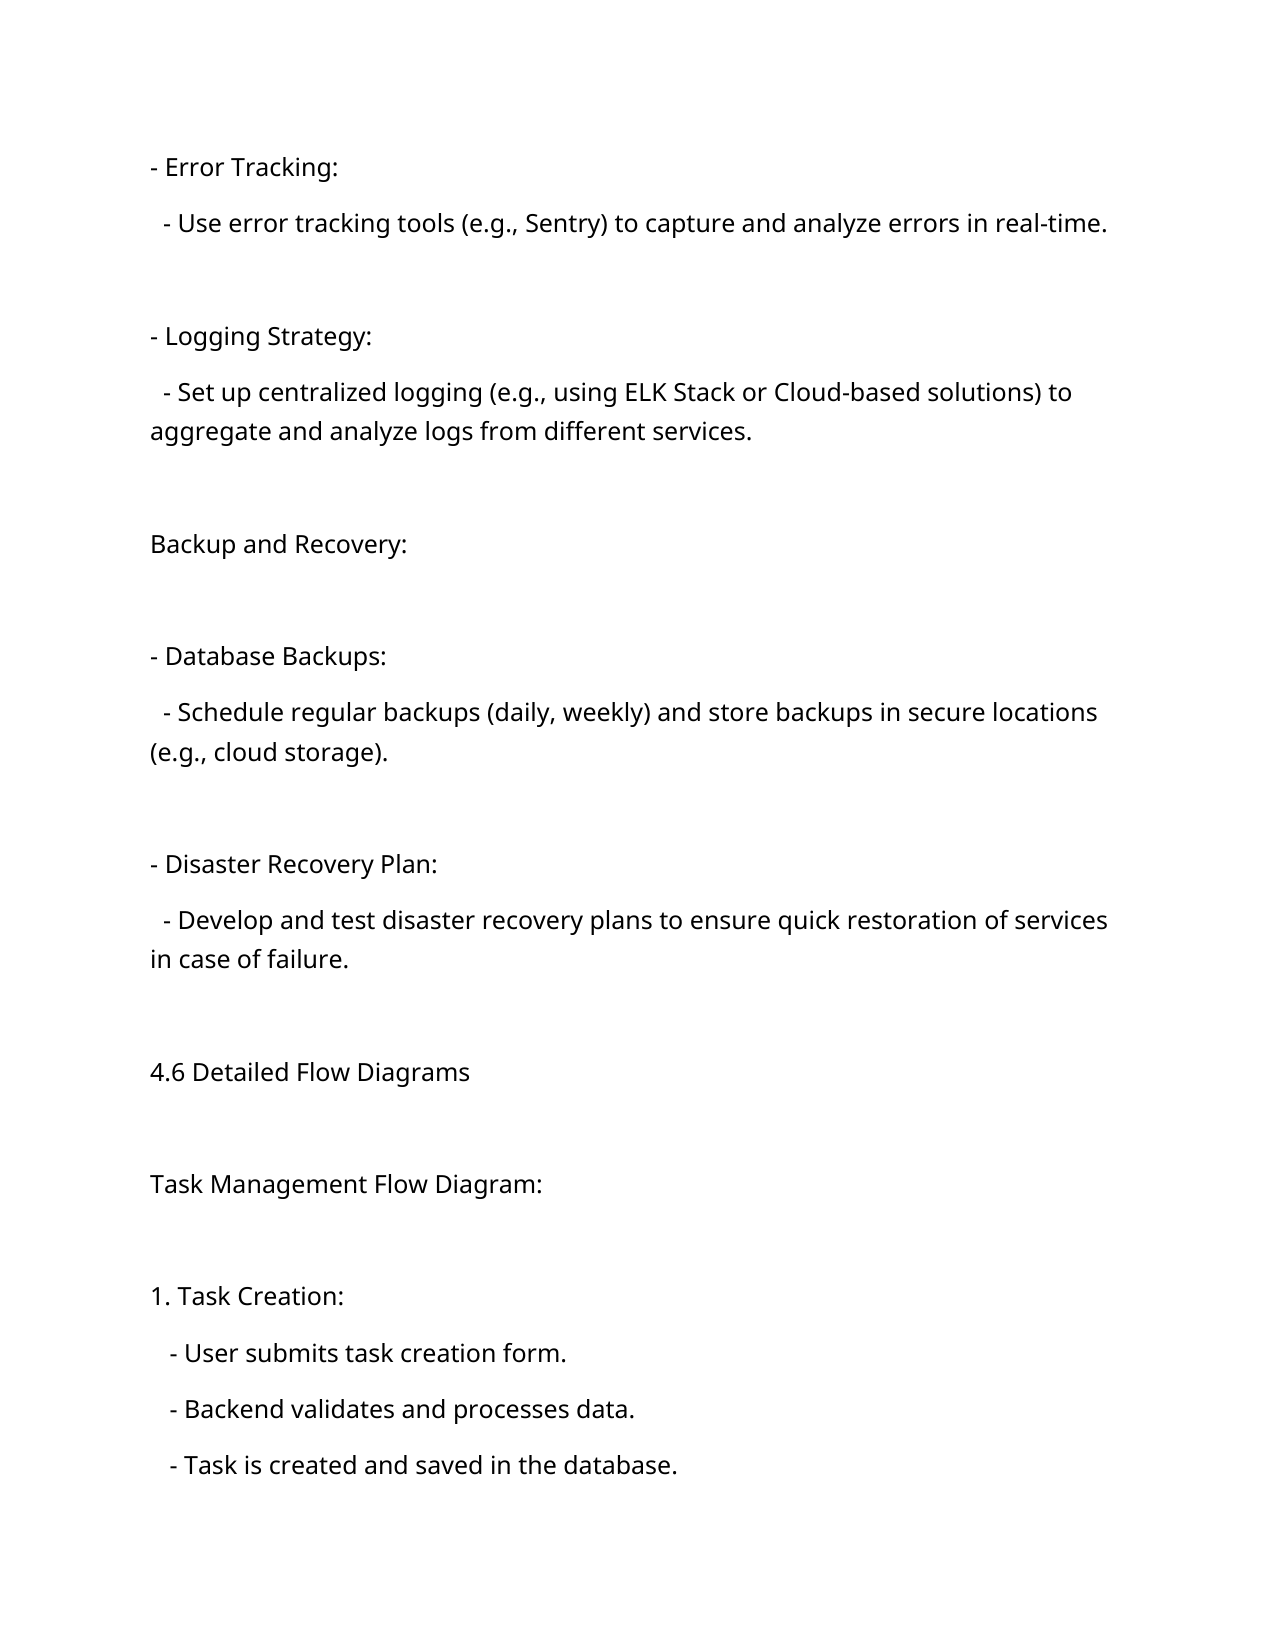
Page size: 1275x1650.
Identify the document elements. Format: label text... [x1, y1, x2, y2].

text Backup and Recovery: [150, 526, 1125, 560]
text - Schedule regular backups (daily, weekly) and store backups in secure locations (e.g., cloud storage). [150, 695, 1125, 768]
text - Set up centralized logging (e.g., using ELK Stack or Cloud-based solutions) to aggregate and analyze logs from different services. [150, 374, 1125, 448]
text - Database Backups: [150, 639, 1125, 673]
text - Disaster Recovery Plan: [150, 847, 1125, 881]
text - Develop and test disaster recovery plans to ensure quick restoration of services in case of failure. [150, 903, 1125, 976]
text - Use error tracking tools (e.g., Sentry) to capture and analyze errors in real-time. [150, 206, 1125, 240]
text - User submits task creation form. [150, 1335, 1125, 1369]
text - Backend validates and processes data. [150, 1391, 1125, 1425]
text 1. Task Creation: [150, 1279, 1125, 1313]
text Task Management Flow Diagram: [150, 1167, 1125, 1201]
text - Task is created and saved in the database. [150, 1447, 1125, 1482]
text - Logging Strategy: [150, 318, 1125, 352]
text 4.6 Detailed Flow Diagrams [150, 1054, 1125, 1088]
text - Error Tracking: [150, 150, 1125, 184]
